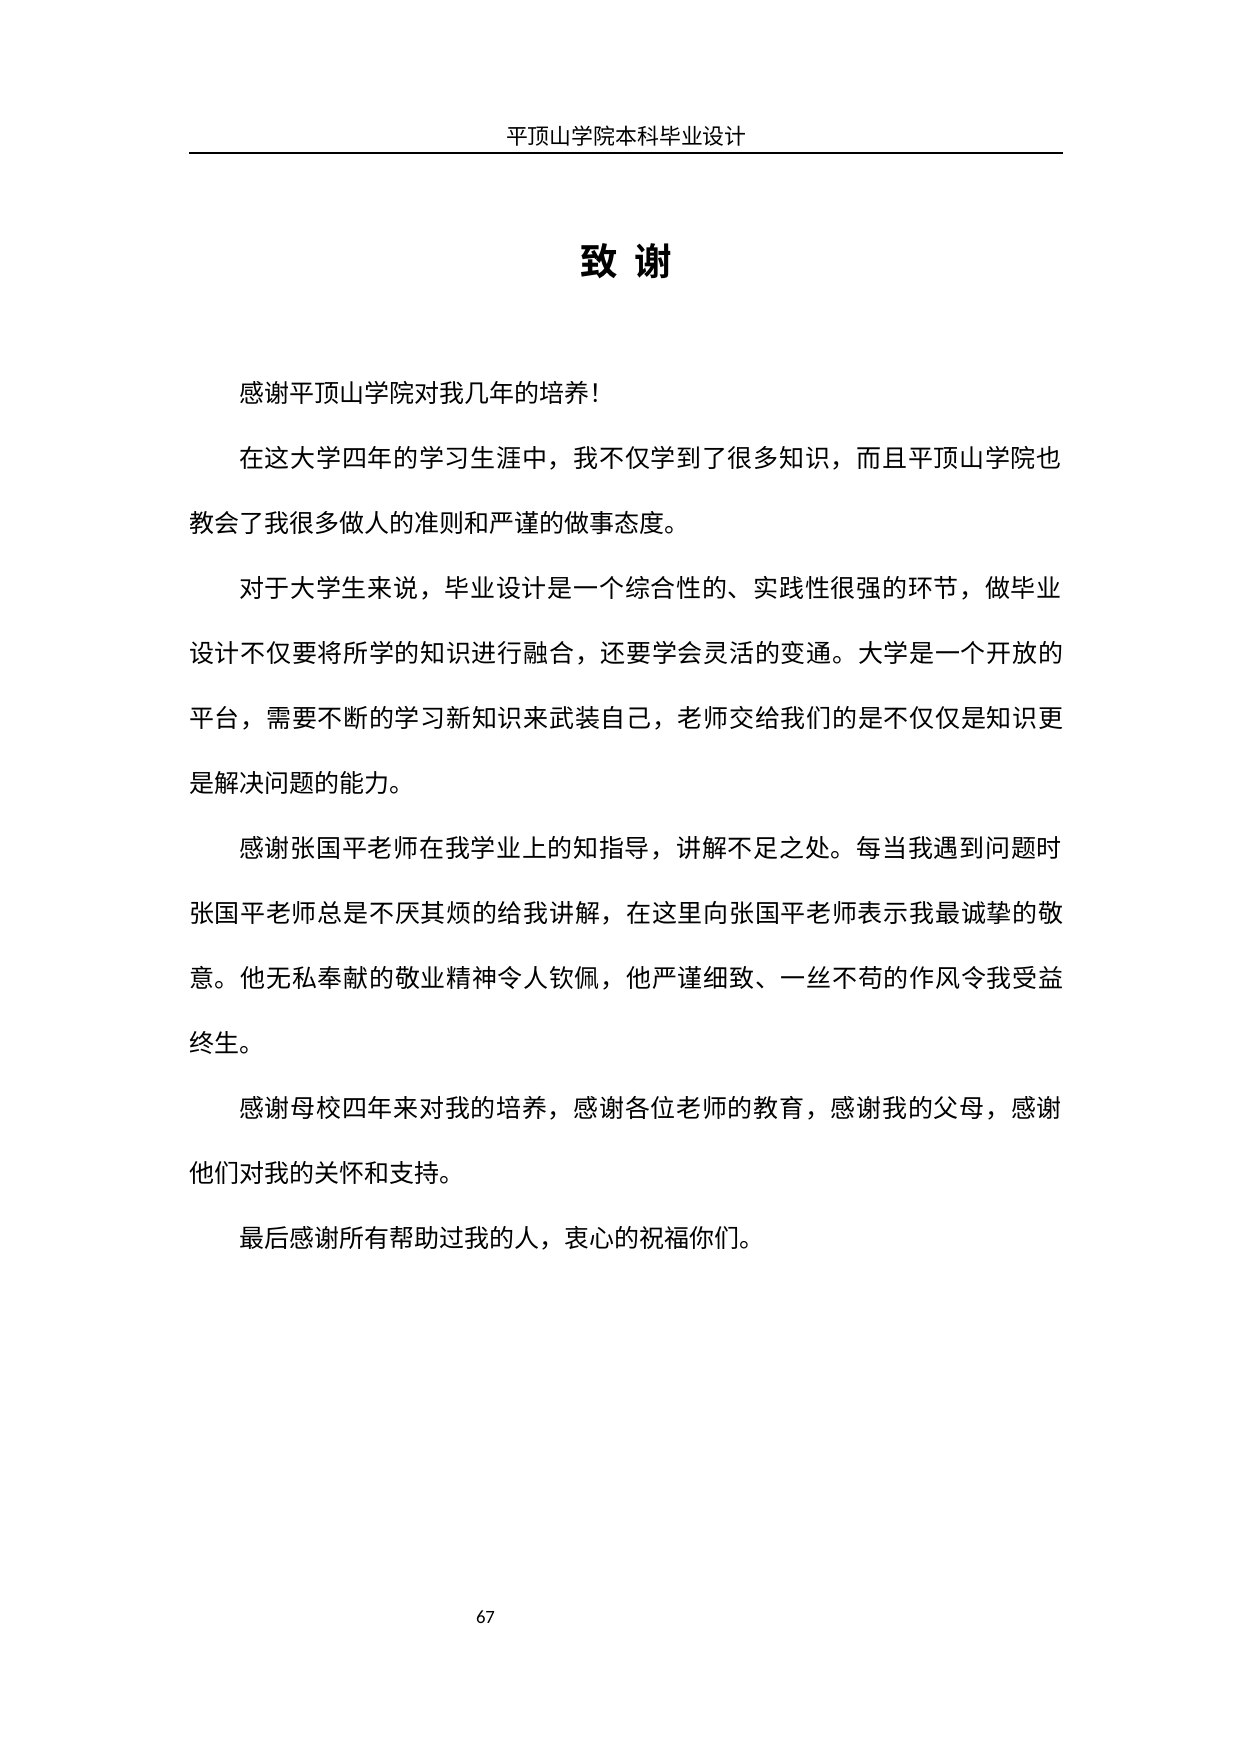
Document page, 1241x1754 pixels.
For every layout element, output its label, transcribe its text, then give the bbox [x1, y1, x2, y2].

text 对于大学生来说，毕业设计是一个综合性的、实践性很强的环节，做毕业设计不仅要将所学的知识进行融合，还要学会灵活的变通。大学是一个开放的平台，需要不断的学习新知识来武装自己，老师交给我们的是不仅仅是知识更是解决问题的能力。 [189, 554, 1063, 814]
text 致 谢 [189, 227, 1063, 292]
text 感谢平顶山学院对我几年的培养！ [189, 359, 1063, 424]
text 在这大学四年的学习生涯中，我不仅学到了很多知识，而且平顶山学院也教会了我很多做人的准则和严谨的做事态度。 [189, 424, 1063, 554]
text 感谢张国平老师在我学业上的知指导，讲解不足之处。每当我遇到问题时，张国平老师总是不厌其烦的给我讲解，在这里向张国平老师表示我最诚挚的敬意。他无私奉献的敬业精神令人钦佩，他严谨细致、一丝不苟的作风令我受益终生。 [189, 814, 1063, 1074]
text 感谢母校四年来对我的培养，感谢各位老师的教育，感谢我的父母，感谢他们对我的关怀和支持。 [189, 1074, 1063, 1204]
text 最后感谢所有帮助过我的人，衷心的祝福你们。 [189, 1204, 1063, 1269]
